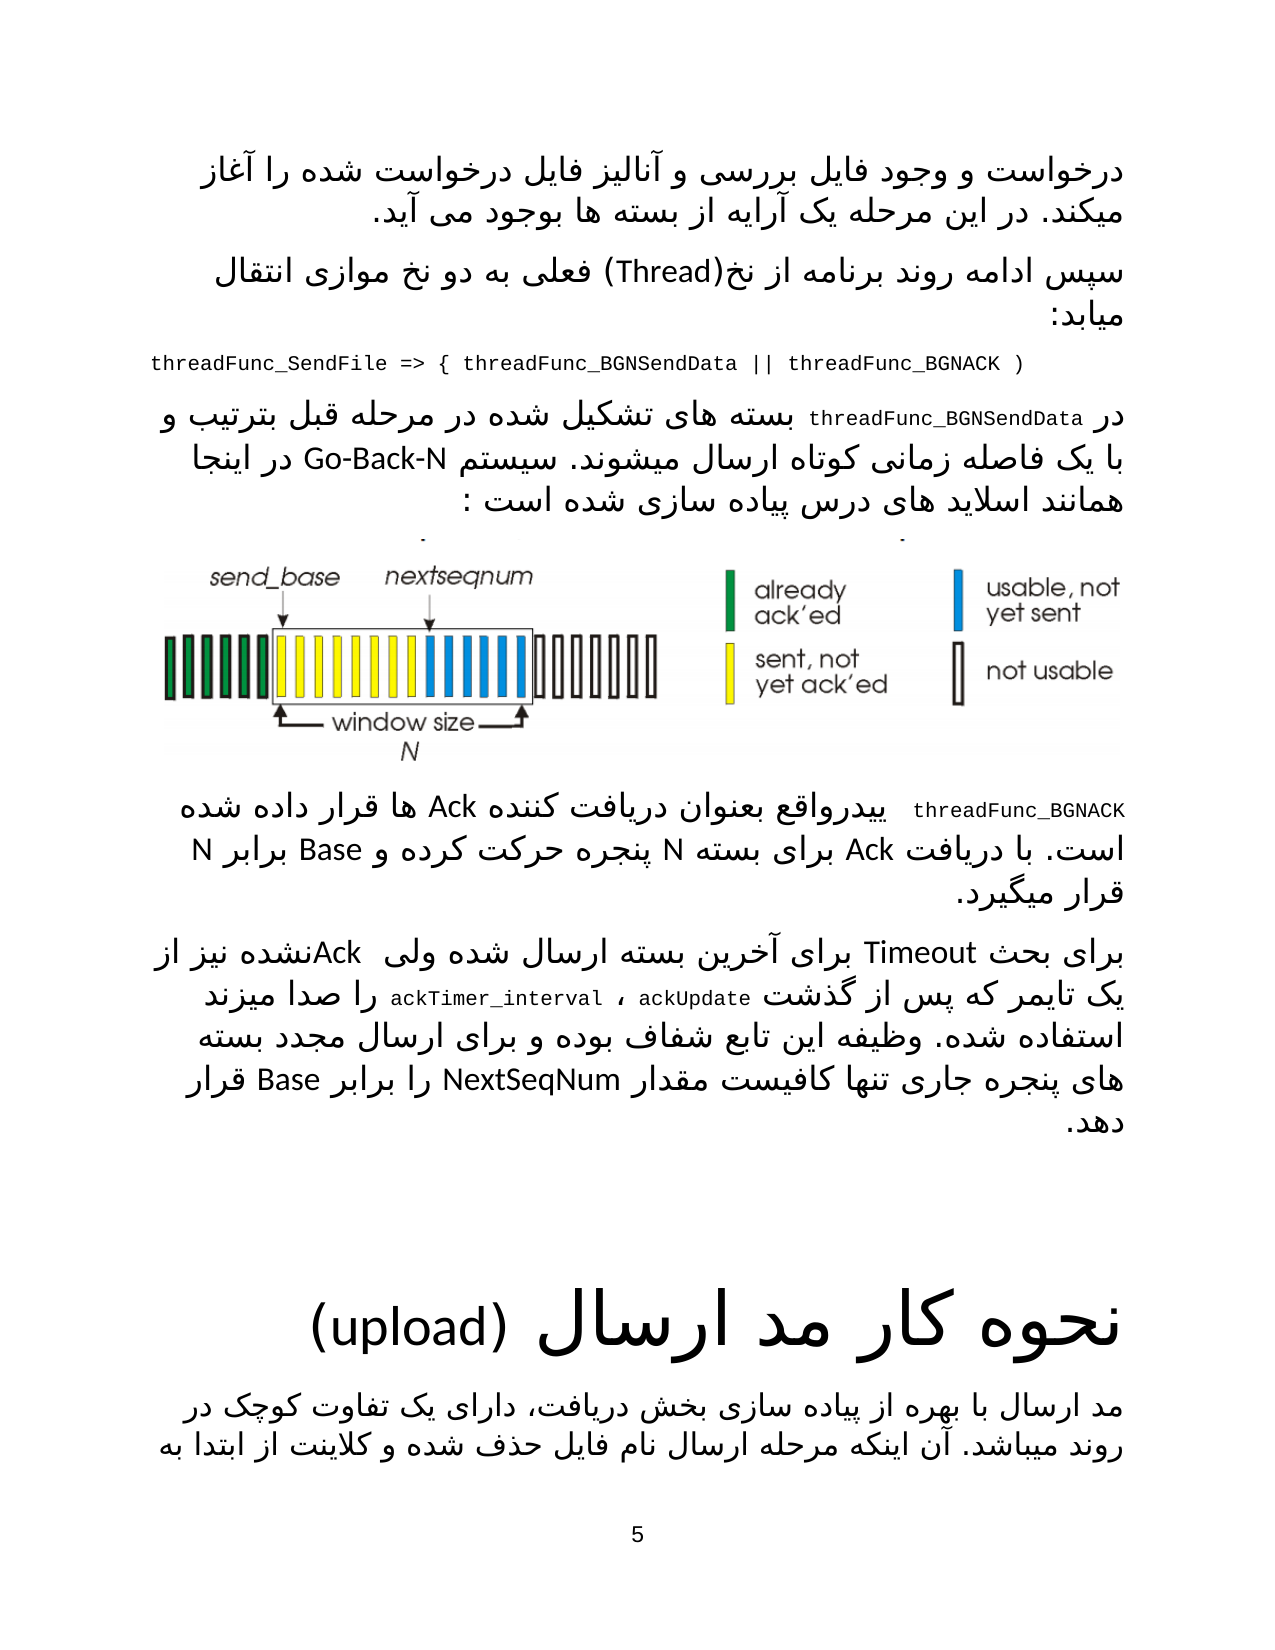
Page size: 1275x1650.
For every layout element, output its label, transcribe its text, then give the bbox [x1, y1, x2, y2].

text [150, 1387, 1125, 1462]
text threadFunc_BGNACK ییدرواقع بعنوان دریافت کننده Ack ها قرار داده شده است. با دریافت Ack برای بسته N پنجره حرکت کرده و Base برابر N قرار میگیرد. [150, 784, 1125, 911]
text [150, 150, 1125, 231]
picture [150, 539, 1125, 766]
text نحوه کار مد ارسال (upload) [150, 1276, 1125, 1363]
text در threadFunc_BGNSendData بسته های تشکیل شده در مرحله قبل بترتیب و با یک فاصله زمانی کوتاه ارسال میشوند. سیستم Go-Back-N در اینجا همانند اسلاید های درس پیاده سازی شده است : [150, 395, 1125, 519]
text threadFunc_SendFile => { threadFunc_BGNSendData || threadFunc_BGNACK ) [150, 353, 1125, 376]
text سپس ادامه روند برنامه از نخ(Thread) فعلی به دو نخ موازی انتقال میابد: [150, 250, 1125, 333]
text برای بحث Timeout برای آخرین بسته ارسال شده ولی Ackنشده نیز از یک تایمر که پس از گذشت ackTimer_interval ، ackUpdate را صدا میزند استفاده شده. وظیفه این تابع شفاف بوده و برای ارسال مجدد بسته های پنجره جاری تنها کافیست مقدار NextSeqNum را برابر Base قرار دهد. [150, 931, 1125, 1141]
